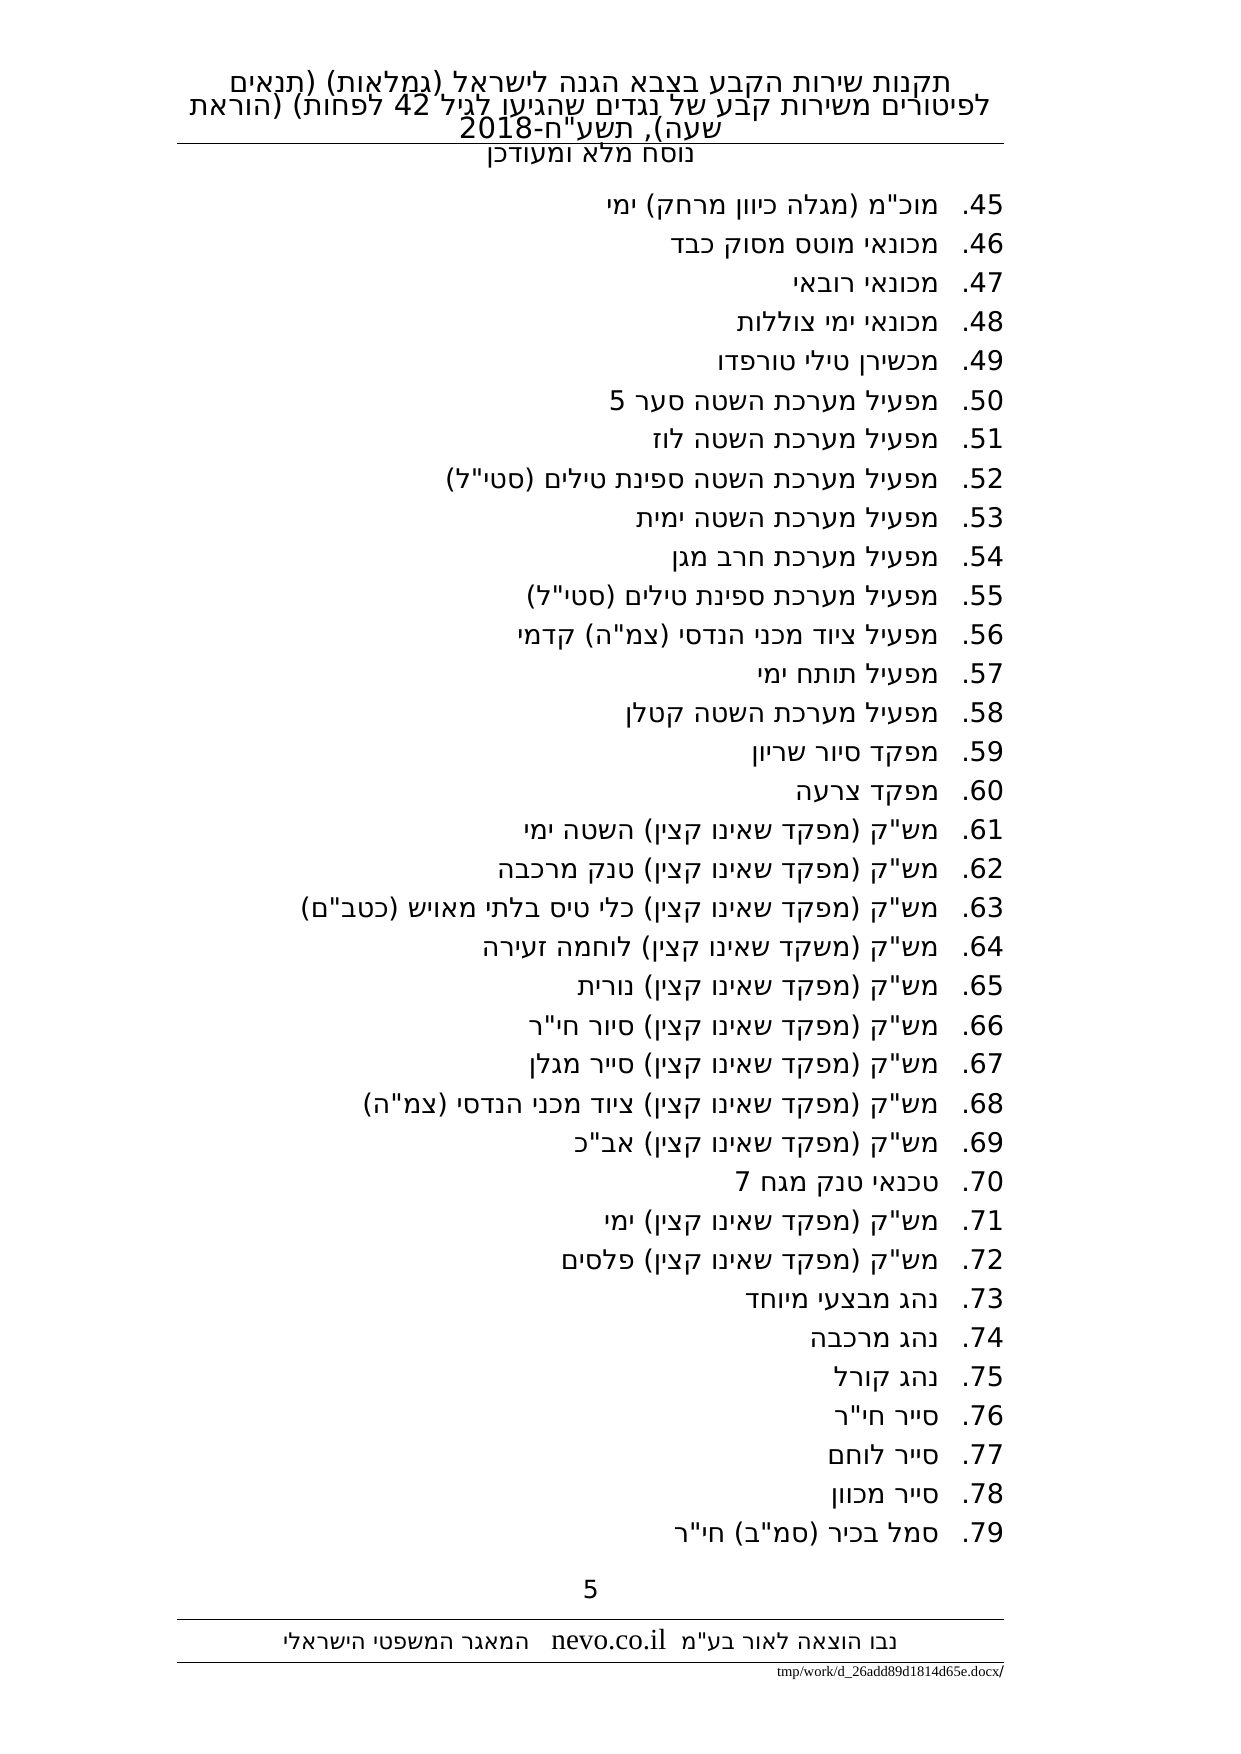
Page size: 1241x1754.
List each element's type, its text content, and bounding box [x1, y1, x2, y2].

text 46. מכונאי מוטס מסוק כבד [177, 228, 1004, 260]
text 72. מש"ק (מפקד שאינו קצין) פלסים [177, 1244, 1004, 1276]
text 71. מש"ק (מפקד שאינו קצין) ימי [177, 1205, 1004, 1237]
text 77. סייר לוחם [177, 1439, 1004, 1471]
text 54. מפעיל מערכת חרב מגן [177, 541, 1004, 573]
text 69. מש"ק (מפקד שאינו קצין) אב"כ [177, 1127, 1004, 1158]
text 52. מפעיל מערכת השטה ספינת טילים (סטי"ל) [177, 463, 1004, 494]
text 53. מפעיל מערכת השטה ימית [177, 502, 1004, 533]
text 63. מש"ק (מפקד שאינו קצין) כלי טיס בלתי מאויש (כטב"ם) [177, 893, 1004, 924]
text 75. נהג קורל [177, 1361, 1004, 1393]
text 78. סייר מכוון [177, 1478, 1004, 1510]
text 68. מש"ק (מפקד שאינו קצין) ציוד מכני הנדסי (צמ"ה) [177, 1088, 1004, 1119]
text 67. מש"ק (מפקד שאינו קצין) סייר מגלן [177, 1049, 1004, 1080]
text 79. סמל בכיר (סמ"ב) חי"ר [177, 1518, 1004, 1549]
text 58. מפעיל מערכת השטה קטלן [177, 697, 1004, 729]
text 45. מוכ"מ (מגלה כיוון מרחק) ימי [177, 189, 1004, 221]
text 57. מפעיל תותח ימי [177, 658, 1004, 690]
text 62. מש"ק (מפקד שאינו קצין) טנק מרכבה [177, 853, 1004, 885]
text 66. מש"ק (מפקד שאינו קצין) סיור חי"ר [177, 1010, 1004, 1041]
text 56. מפעיל ציוד מכני הנדסי (צמ"ה) קדמי [177, 619, 1004, 651]
text 61. מש"ק (מפקד שאינו קצין) השטה ימי [177, 814, 1004, 846]
text 51. מפעיל מערכת השטה לוז [177, 424, 1004, 455]
text 76. סייר חי"ר [177, 1400, 1004, 1432]
text 55. מפעיל מערכת ספינת טילים (סטי"ל) [177, 580, 1004, 612]
text 48. מכונאי ימי צוללות [177, 307, 1004, 338]
text 60. מפקד צרעה [177, 775, 1004, 807]
text 50. מפעיל מערכת השטה סער 5 [177, 385, 1004, 416]
text 74. נהג מרכבה [177, 1322, 1004, 1354]
text 70. טכנאי טנק מגח 7 [177, 1166, 1004, 1198]
text 49. מכשירן טילי טורפדו [177, 346, 1004, 377]
text 47. מכונאי רובאי [177, 268, 1004, 299]
text 59. מפקד סיור שריון [177, 736, 1004, 768]
text 64. מש"ק (משקד שאינו קצין) לוחמה זעירה [177, 932, 1004, 963]
text 65. מש"ק (מפקד שאינו קצין) נורית [177, 971, 1004, 1002]
text 73. נהג מבצעי מיוחד [177, 1283, 1004, 1315]
